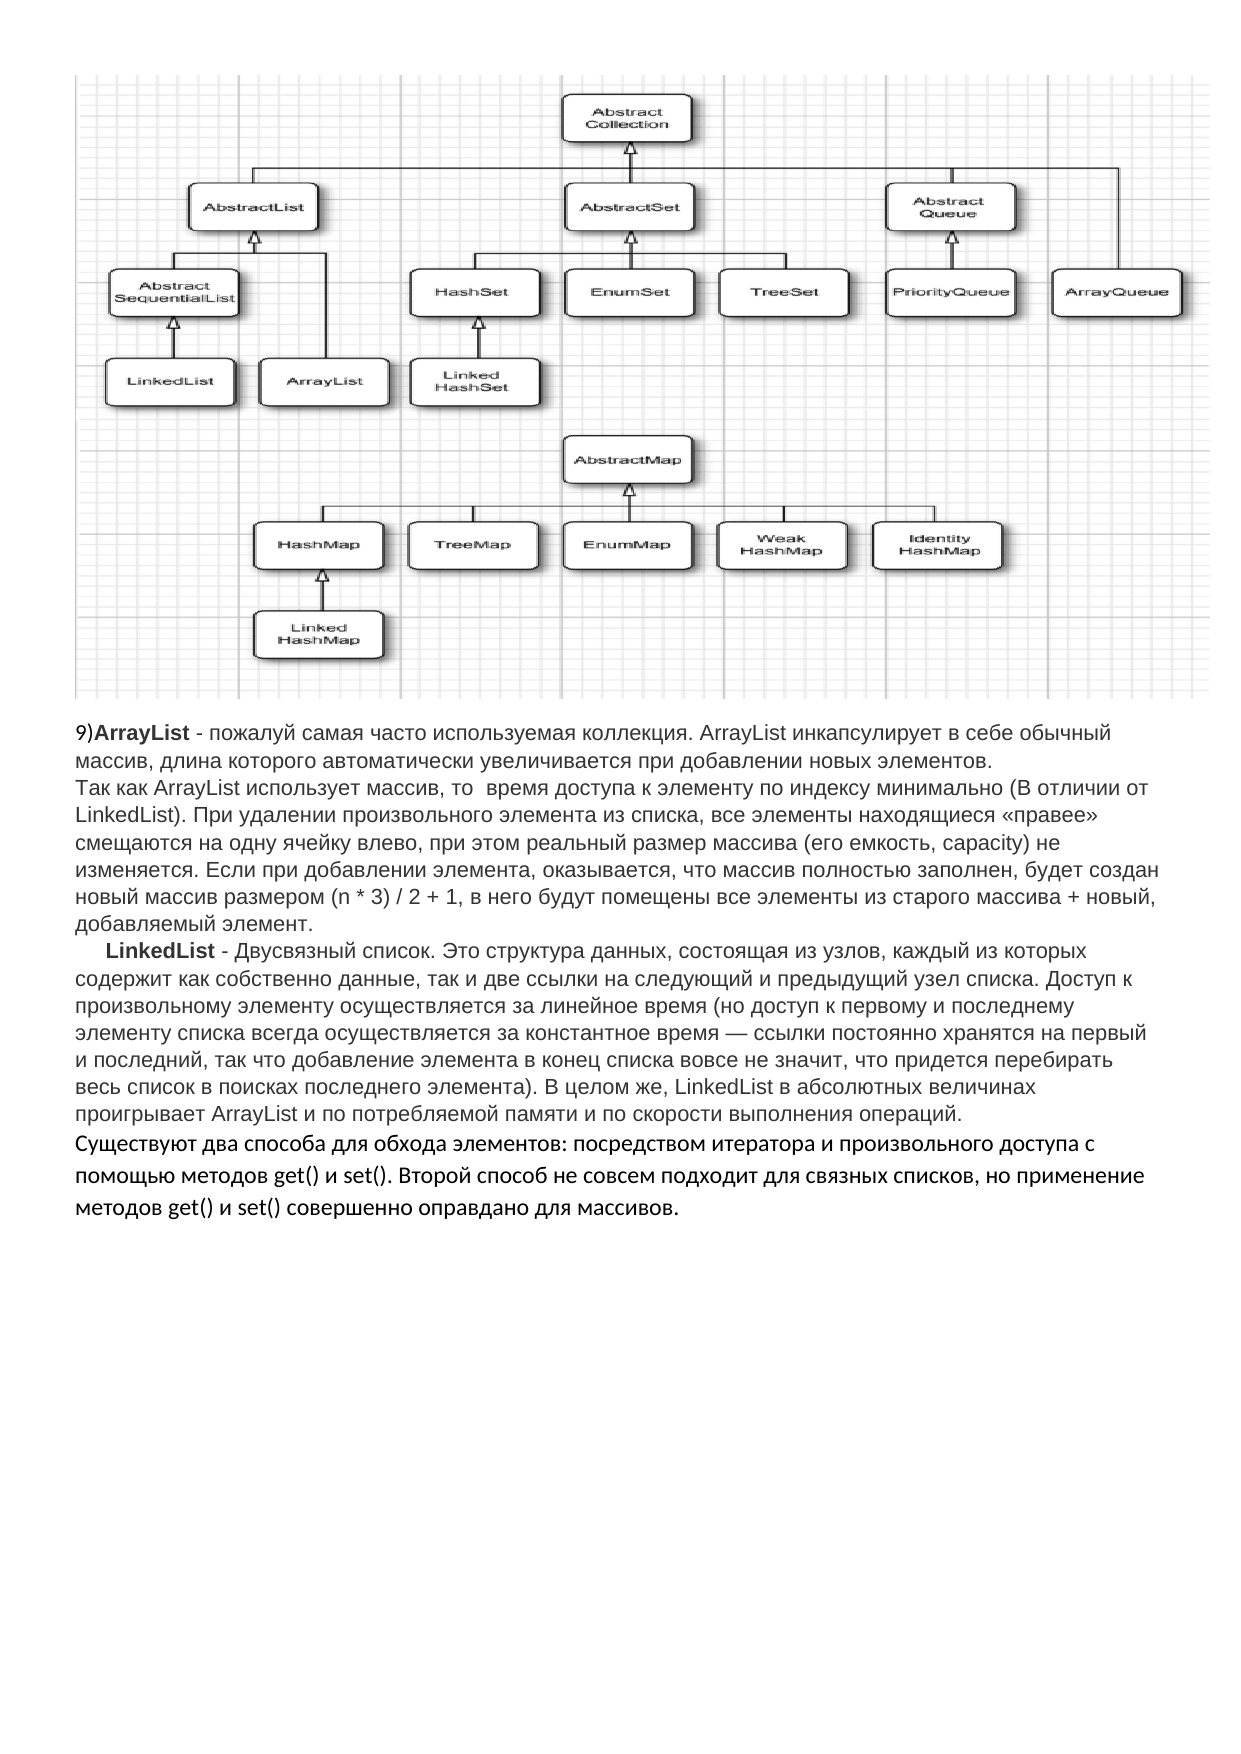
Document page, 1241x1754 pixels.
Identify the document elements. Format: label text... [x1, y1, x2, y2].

text Существуют два способа для обхода элементов: посредством итератора и произвольного доступа с помощью методов get() и set(). Второй способ не совсем подходит для связных списков, но применение методов get() и set() совершенно оправдано для массивов. [75, 1128, 1165, 1221]
text 9)ArrayList - пожалуй самая часто используемая коллекция. ArrayList инкапсулирует в себе обычный массив, длина которого автоматически увеличивается при добавлении новых элементов. Так как ArrayList использует массив, то время доступа к элементу по индексу минимально (В отличии от LinkedList). При удалении произвольного элемента из списка, все элементы находящиеся «правее» смещаются на одну ячейку влево, при этом реальный размер массива (его емкость, capacity) не изменяется. Если при добавлении элемента, оказывается, что массив полностью заполнен, будет создан новый массив размером (n * 3) / 2 + 1, в него будут помещены все элементы из старого массива + новый, добавляемый элемент. [75, 718, 1165, 936]
text LinkedList - Двусвязный список. Это структура данных, состоящая из узлов, каждый из которых содержит как собственно данные, так и две ссылки на следующий и предыдущий узел списка. Доступ к произвольному элементу осуществляется за линейное время (но доступ к первому и последнему элементу списка всегда осуществляется за константное время — ссылки постоянно хранятся на первый и последний, так что добавление элемента в конец списка вовсе не значит, что придется перебирать весь список в поисках последнего элемента). В целом же, LinkedList в абсолютных величинах проигрывает ArrayList и по потребляемой памяти и по скорости выполнения операций. [75, 938, 1165, 1127]
picture [75, 75, 1210, 699]
